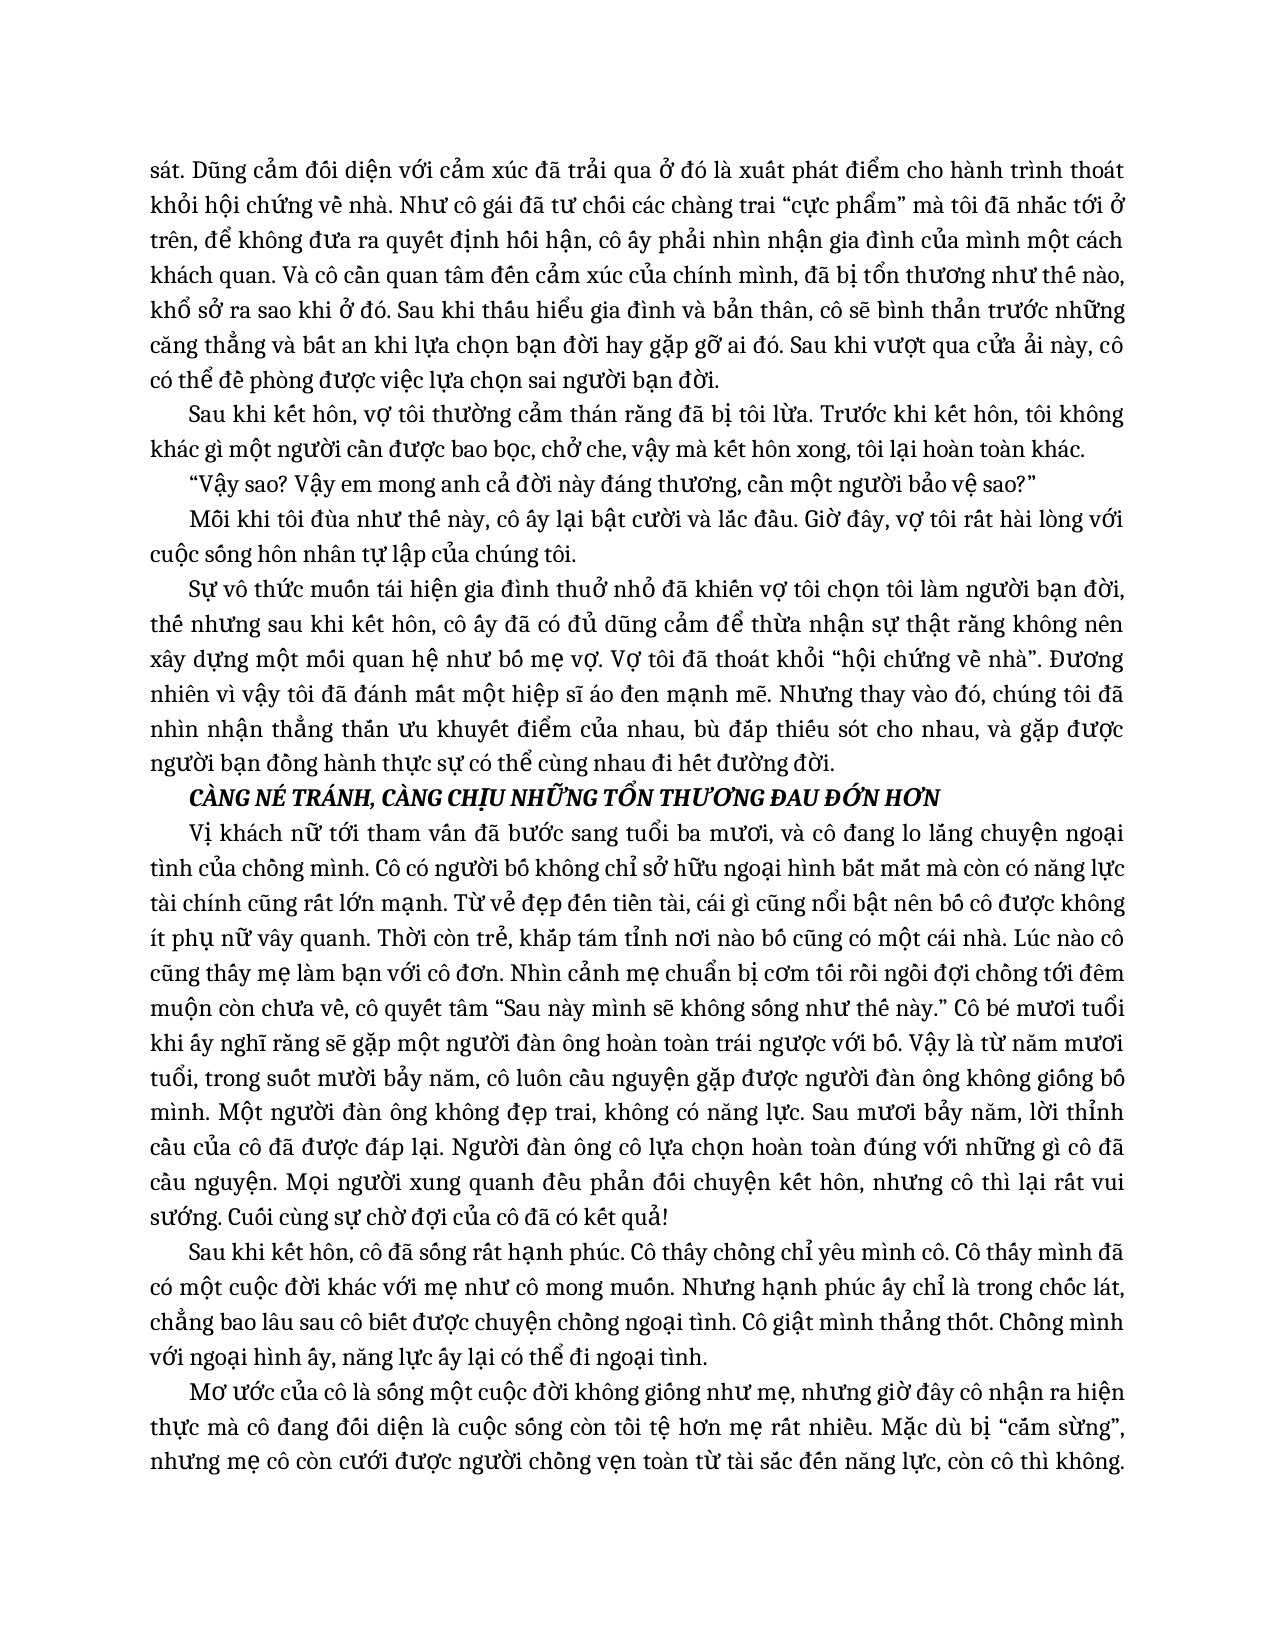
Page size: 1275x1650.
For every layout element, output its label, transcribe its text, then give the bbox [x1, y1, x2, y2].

text Vị khách nữ tới tham vấn đã bước sang tuổi ba mươi, và cô đang lo lắng chuyện ngoại tình của chồng mình. Cô có người bố không chỉ sở hữu ngoại hình bắt mắt mà còn có năng lực tài chính cũng rất lớn mạnh. Từ vẻ đẹp đến tiền tài, cái gì cũng nổi bật nên bố cô được không ít phụ nữ vây quanh. Thời còn trẻ, khắp tám tỉnh nơi nào bố cũng có một cái nhà. Lúc nào cô cũng thấy mẹ làm bạn với cô đơn. Nhìn cảnh mẹ chuẩn bị cơm tối rồi ngồi đợi chồng tới đêm muộn còn chưa về, cô quyết tâm “Sau này mình sẽ không sống như thế này.” Cô bé mươi tuổi khi ấy nghĩ rằng sẽ gặp một người đàn ông hoàn toàn trái ngược với bố. Vậy là từ năm mươi tuổi, trong suốt mười bảy năm, cô luôn cầu nguyện gặp được người đàn ông không giống bố mình. Một người đàn ông không đẹp trai, không có năng lực. Sau mươi bảy năm, lời thỉnh cầu của cô đã được đáp lại. Người đàn ông cô lựa chọn hoàn toàn đúng với những gì cô đã cầu nguyện. Mọi người xung quanh đều phản đối chuyện kết hôn, nhưng cô thì lại rất vui sướng. Cuối cùng sự chờ đợi của cô đã có kết quả! [150, 813, 1125, 1232]
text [150, 1371, 1125, 1476]
text Sau khi kết hôn, cô đã sống rất hạnh phúc. Cô thấy chồng chỉ yêu mình cô. Cô thấy mình đã có một cuộc đời khác với mẹ như cô mong muốn. Nhưng hạnh phúc ấy chỉ là trong chốc lát, chẳng bao lâu sau cô biết được chuyện chồng ngoại tình. Cô giật mình thảng thốt. Chồng mình với ngoại hình ấy, năng lực ấy lại có thể đi ngoại tình. [150, 1232, 1125, 1371]
text Sự vô thức muốn tái hiện gia đình thuở nhỏ đã khiến vợ tôi chọn tôi làm người bạn đời, thế nhưng sau khi kết hôn, cô ấy đã có đủ dũng cảm để thừa nhận sự thật rằng không nên xây dựng một mối quan hệ như bố mẹ vợ. Vợ tôi đã thoát khỏi “hội chứng về nhà”. Đương nhiên vì vậy tôi đã đánh mất một hiệp sĩ áo đen mạnh mẽ. Nhưng thay vào đó, chúng tôi đã nhìn nhận thẳng thắn ưu khuyết điểm của nhau, bù đắp thiếu sót cho nhau, và gặp được người bạn đồng hành thực sự có thể cùng nhau đi hết đường đời. [150, 569, 1125, 778]
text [150, 150, 1125, 394]
text “Vậy sao? Vậy em mong anh cả đời này đáng thương, cần một người bảo vệ sao?” [150, 464, 1125, 499]
text Mỗi khi tôi đùa như thế này, cô ấy lại bật cười và lắc đầu. Giờ đây, vợ tôi rất hài lòng với cuộc sống hôn nhân tự lập của chúng tôi. [150, 499, 1125, 569]
text Sau khi kết hôn, vợ tôi thường cảm thán rằng đã bị tôi lừa. Trước khi kết hôn, tôi không khác gì một người cần được bao bọc, chở che, vậy mà kết hôn xong, tôi lại hoàn toàn khác. [150, 394, 1125, 464]
text CÀNG NÉ TRÁNH, CÀNG CHỊU NHỮNG TỔN THƯƠNG ĐAU ĐỚN HƠN [150, 778, 1125, 813]
